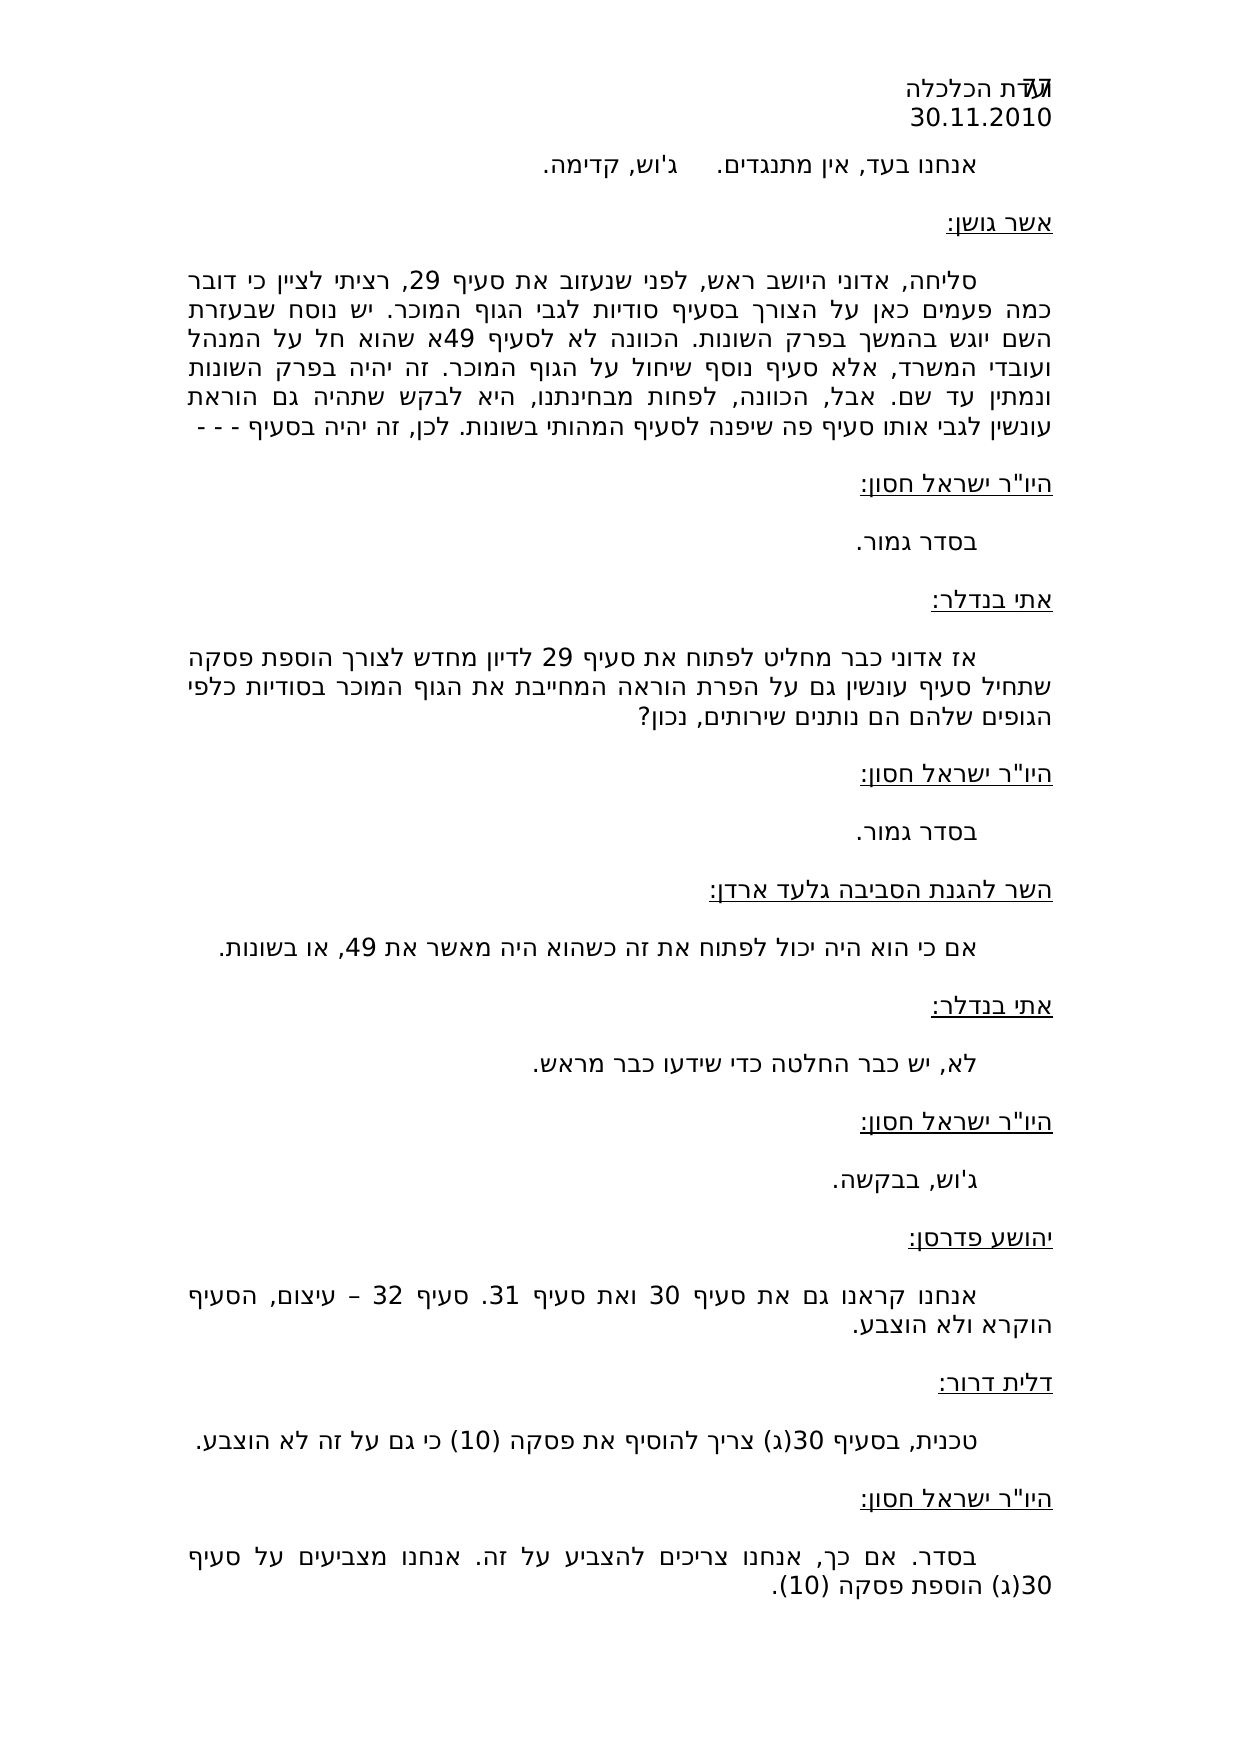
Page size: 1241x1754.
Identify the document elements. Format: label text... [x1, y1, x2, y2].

text בסדר גמור. [187, 527, 1053, 557]
text השר להגנת הסביבה גלעד ארדן: [187, 875, 1053, 904]
text טכנית, בסעיף 30(ג) צריך להוסיף את פסקה (10) כי גם על זה לא הוצבע. [187, 1426, 1053, 1455]
text אנחנו קראנו גם את סעיף 30 ואת סעיף 31. סעיף 32 – עיצום, הסעיף הוקרא ולא הוצבע. [187, 1281, 1053, 1339]
text אשר גושן: [187, 208, 1053, 237]
text אתי בנדלר: [187, 585, 1053, 614]
text היו"ר ישראל חסון: [187, 469, 1053, 499]
text ג'וש, בבקשה. [187, 1165, 1053, 1194]
text אז אדוני כבר מחליט לפתוח את סעיף 29 לדיון מחדש לצורך הוספת פסקה שתחיל סעיף עונשין גם על הפרת הוראה המחייבת את הגוף המוכר בסודיות כלפי הגופים שלהם הם נותנים שירותים, נכון? [187, 643, 1053, 731]
text בסדר גמור. [187, 817, 1053, 847]
text יהושע פדרסן: [187, 1223, 1053, 1252]
text אנחנו בעד, אין מתנגדים. ג'וש, קדימה. [187, 150, 1053, 179]
text אתי בנדלר: [187, 991, 1053, 1020]
text היו"ר ישראל חסון: [187, 759, 1053, 789]
text היו"ר ישראל חסון: [187, 1484, 1053, 1513]
text סליחה, אדוני היושב ראש, לפני שנעזוב את סעיף 29, רציתי לציין כי דובר כמה פעמים כאן על הצורך בסעיף סודיות לגבי הגוף המוכר. יש נוסח שבעזרת השם יוגש בהמשך בפרק השונות. הכוונה לא לסעיף 49א שהוא חל על המנהל ועובדי המשרד, אלא סעיף נוסף שיחול על הגוף המוכר. זה יהיה בפרק השונות ונמתין עד שם. אבל, הכוונה, לפחות מבחינתנו, היא לבקש שתהיה גם הוראת עונשין לגבי אותו סעיף פה שיפנה לסעיף המהותי בשונות. לכן, זה יהיה בסעיף - - - [187, 266, 1053, 441]
text לא, יש כבר החלטה כדי שידעו כבר מראש. [187, 1049, 1053, 1078]
text היו"ר ישראל חסון: [187, 1107, 1053, 1136]
text בסדר. אם כך, אנחנו צריכים להצביע על זה. אנחנו מצביעים על סעיף 30(ג) הוספת פסקה (10). [187, 1542, 1053, 1600]
text דלית דרור: [187, 1368, 1053, 1397]
text אם כי הוא היה יכול לפתוח את זה כשהוא היה מאשר את 49, או בשונות. [187, 933, 1053, 962]
